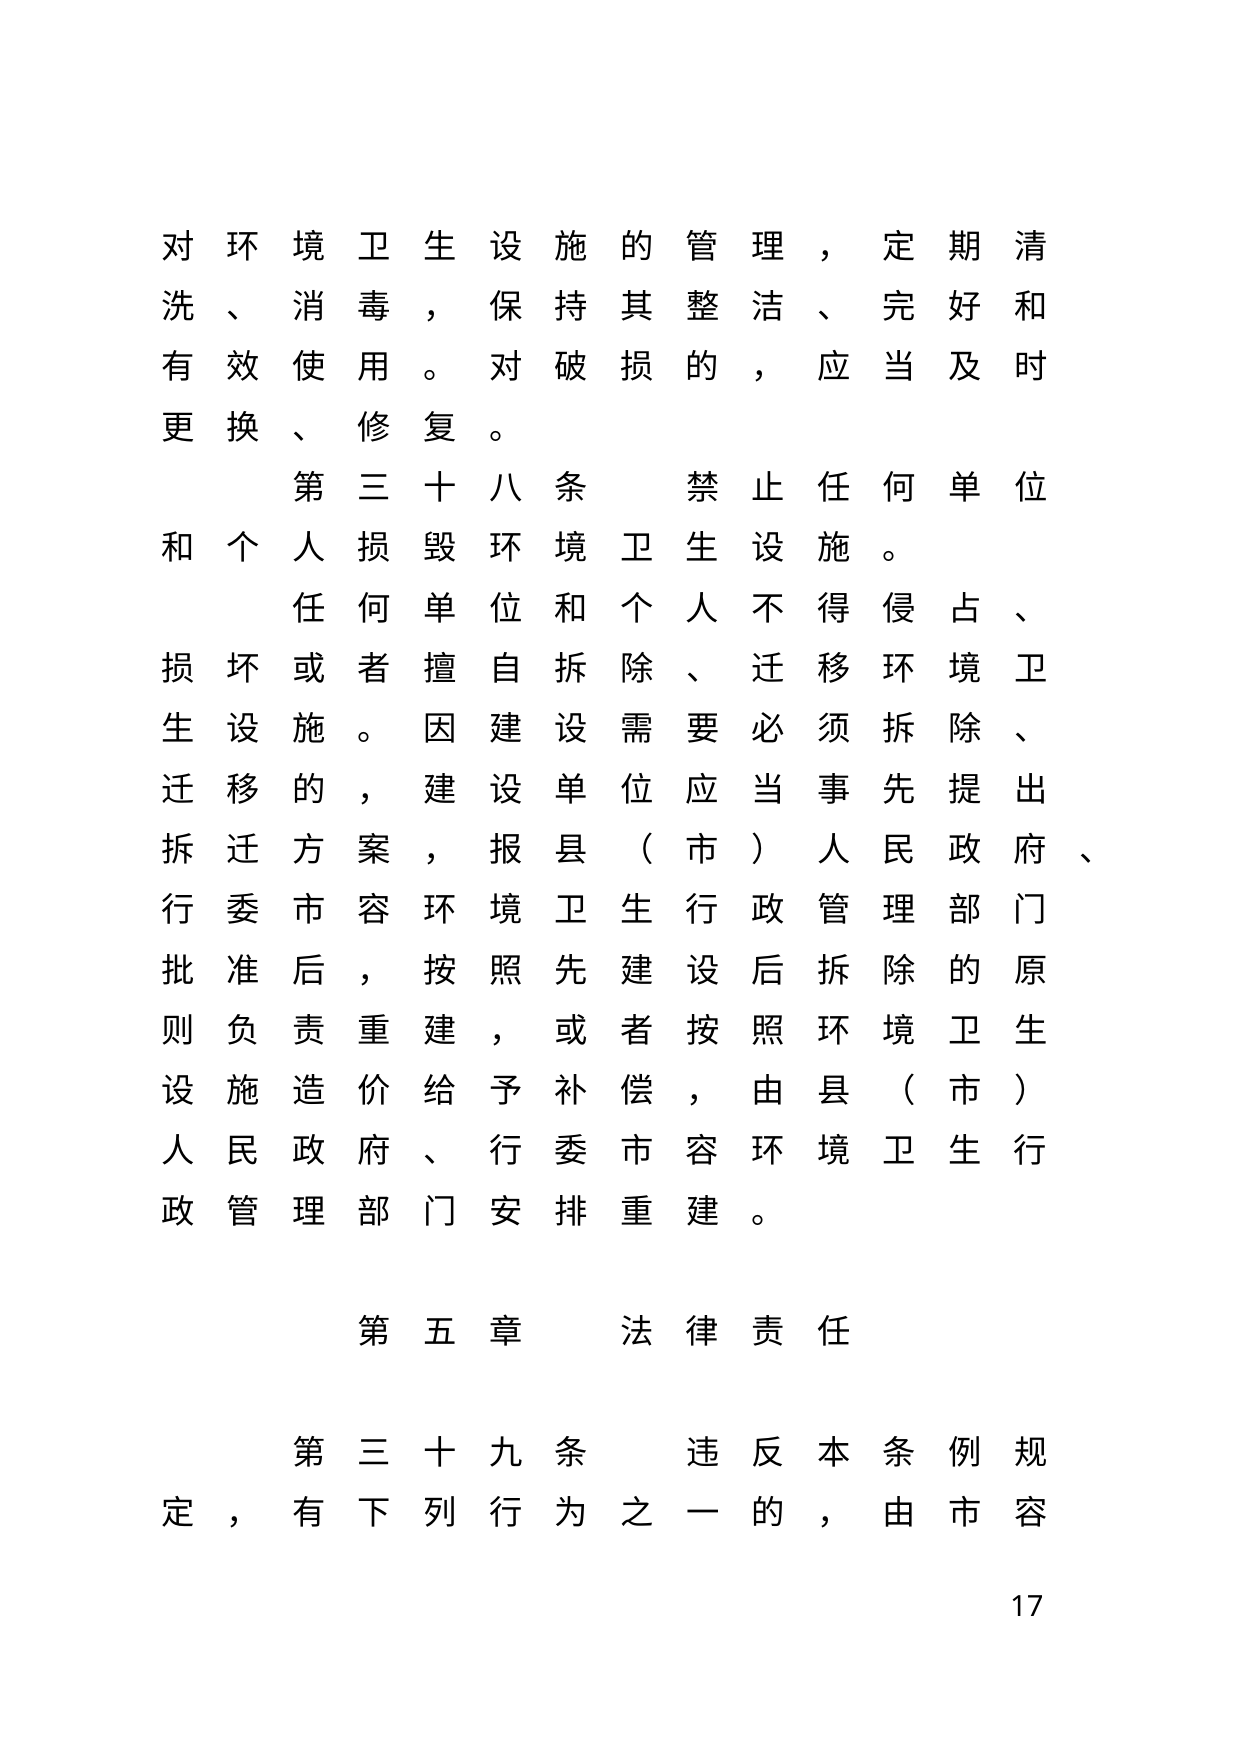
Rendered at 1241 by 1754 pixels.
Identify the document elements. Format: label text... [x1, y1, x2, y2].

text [161, 1420, 1079, 1540]
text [161, 213, 1079, 455]
text 第三十八条 禁止任何单位和个人损毁环境卫生设施。 [161, 455, 1079, 575]
text 任何单位和个人不得侵占、损坏或者擅自拆除、迁移环境卫生设施。因建设需要必须拆除、迁移的，建设单位应当事先提出拆迁方案，报县（市）人民政府、行委市容环境卫生行政管理部门批准后，按照先建设后拆除的原则负责重建，或者按照环境卫生设施造价给予补偿，由县（市）人民政府、行委市容环境卫生行政管理部门安排重建。 [161, 575, 1079, 1239]
text 第五章 法律责任 [161, 1299, 1079, 1359]
